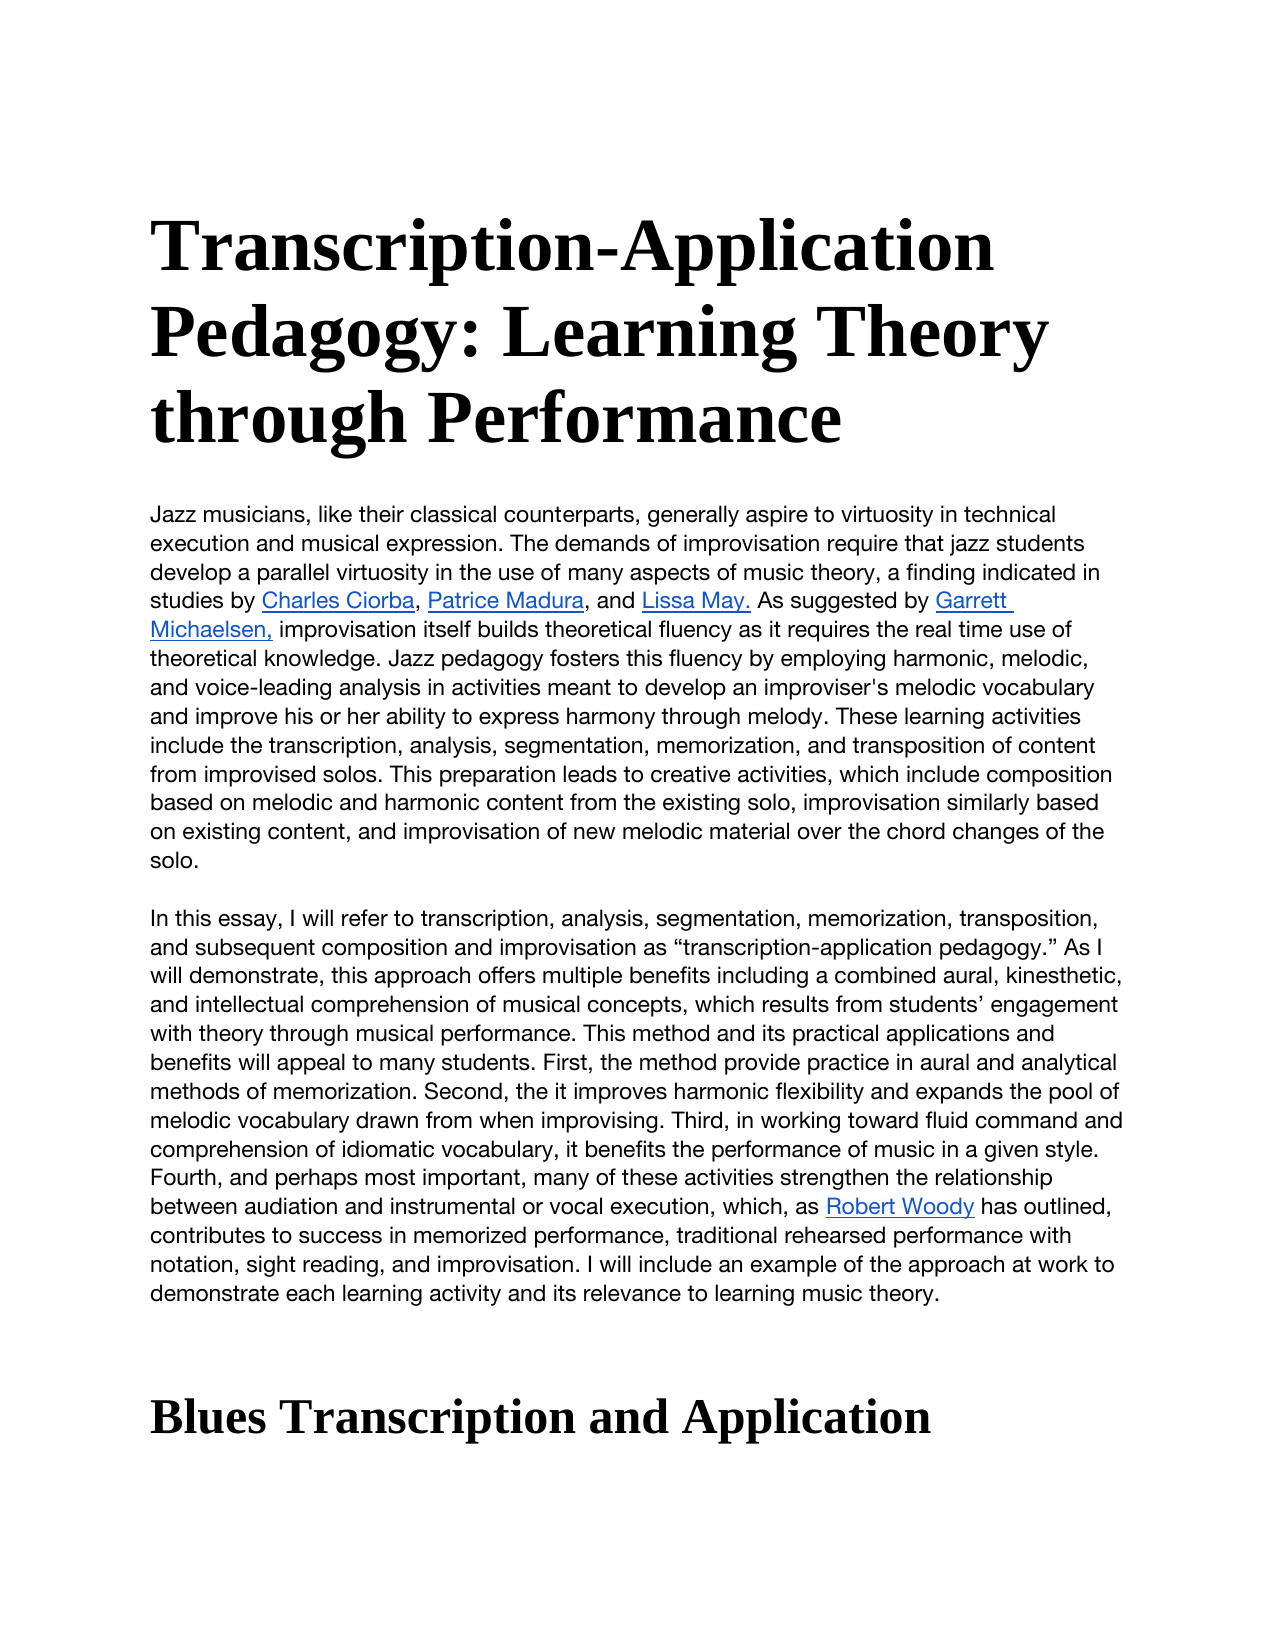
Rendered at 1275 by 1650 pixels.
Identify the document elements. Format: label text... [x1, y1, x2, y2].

subtitle Blues Transcription and Application [150, 1387, 1125, 1444]
title Transcription-Application Pedagogy: Learning Theory through Performance [150, 200, 1125, 459]
text In this essay, I will refer to transcription, analysis, segmentation, memorization, transposition, and subsequent composition and improvisation as “transcription-application pedagogy.” As I will demonstrate, this approach offers multiple benefits including a combined aural, kinesthetic, and intellectual comprehension of musical concepts, which results from students’ engagement with theory through musical performance. This method and its practical applications and benefits will appeal to many students. First, the method provide practice in aural and analytical methods of memorization. Second, the it improves harmonic flexibility and expands the pool of melodic vocabulary drawn from when improvising. Third, in working toward fluid command and comprehension of idiomatic vocabulary, it benefits the performance of music in a given style. Fourth, and perhaps most important, many of these activities strengthen the relationship between audiation and instrumental or vocal execution, which, as Robert Woody has outlined, contributes to success in memorized performance, traditional rehearsed performance with notation, sight reading, and improvisation. I will include an example of the approach at work to demonstrate each learning activity and its relevance to learning music theory. [150, 904, 1125, 1308]
text Jazz musicians, like their classical counterparts, generally aspire to virtuosity in technical execution and musical expression. The demands of improvisation require that jazz students develop a parallel virtuosity in the use of many aspects of music theory, a finding indicated in studies by Charles Ciorba, Patrice Madura, and Lissa May. As suggested by Garrett Michaelsen, improvisation itself builds theoretical fluency as it requires the real time use of theoretical knowledge. Jazz pedagogy fosters this fluency by employing harmonic, melodic, and voice-leading analysis in activities meant to develop an improviser's melodic vocabulary and improve his or her ability to express harmony through melody. These learning activities include the transcription, analysis, segmentation, memorization, and transposition of content from improvised solos. This preparation leads to creative activities, which include composition based on melodic and harmonic content from the existing solo, improvisation similarly based on existing content, and improvisation of new melodic material over the chord changes of the solo. [150, 500, 1125, 875]
